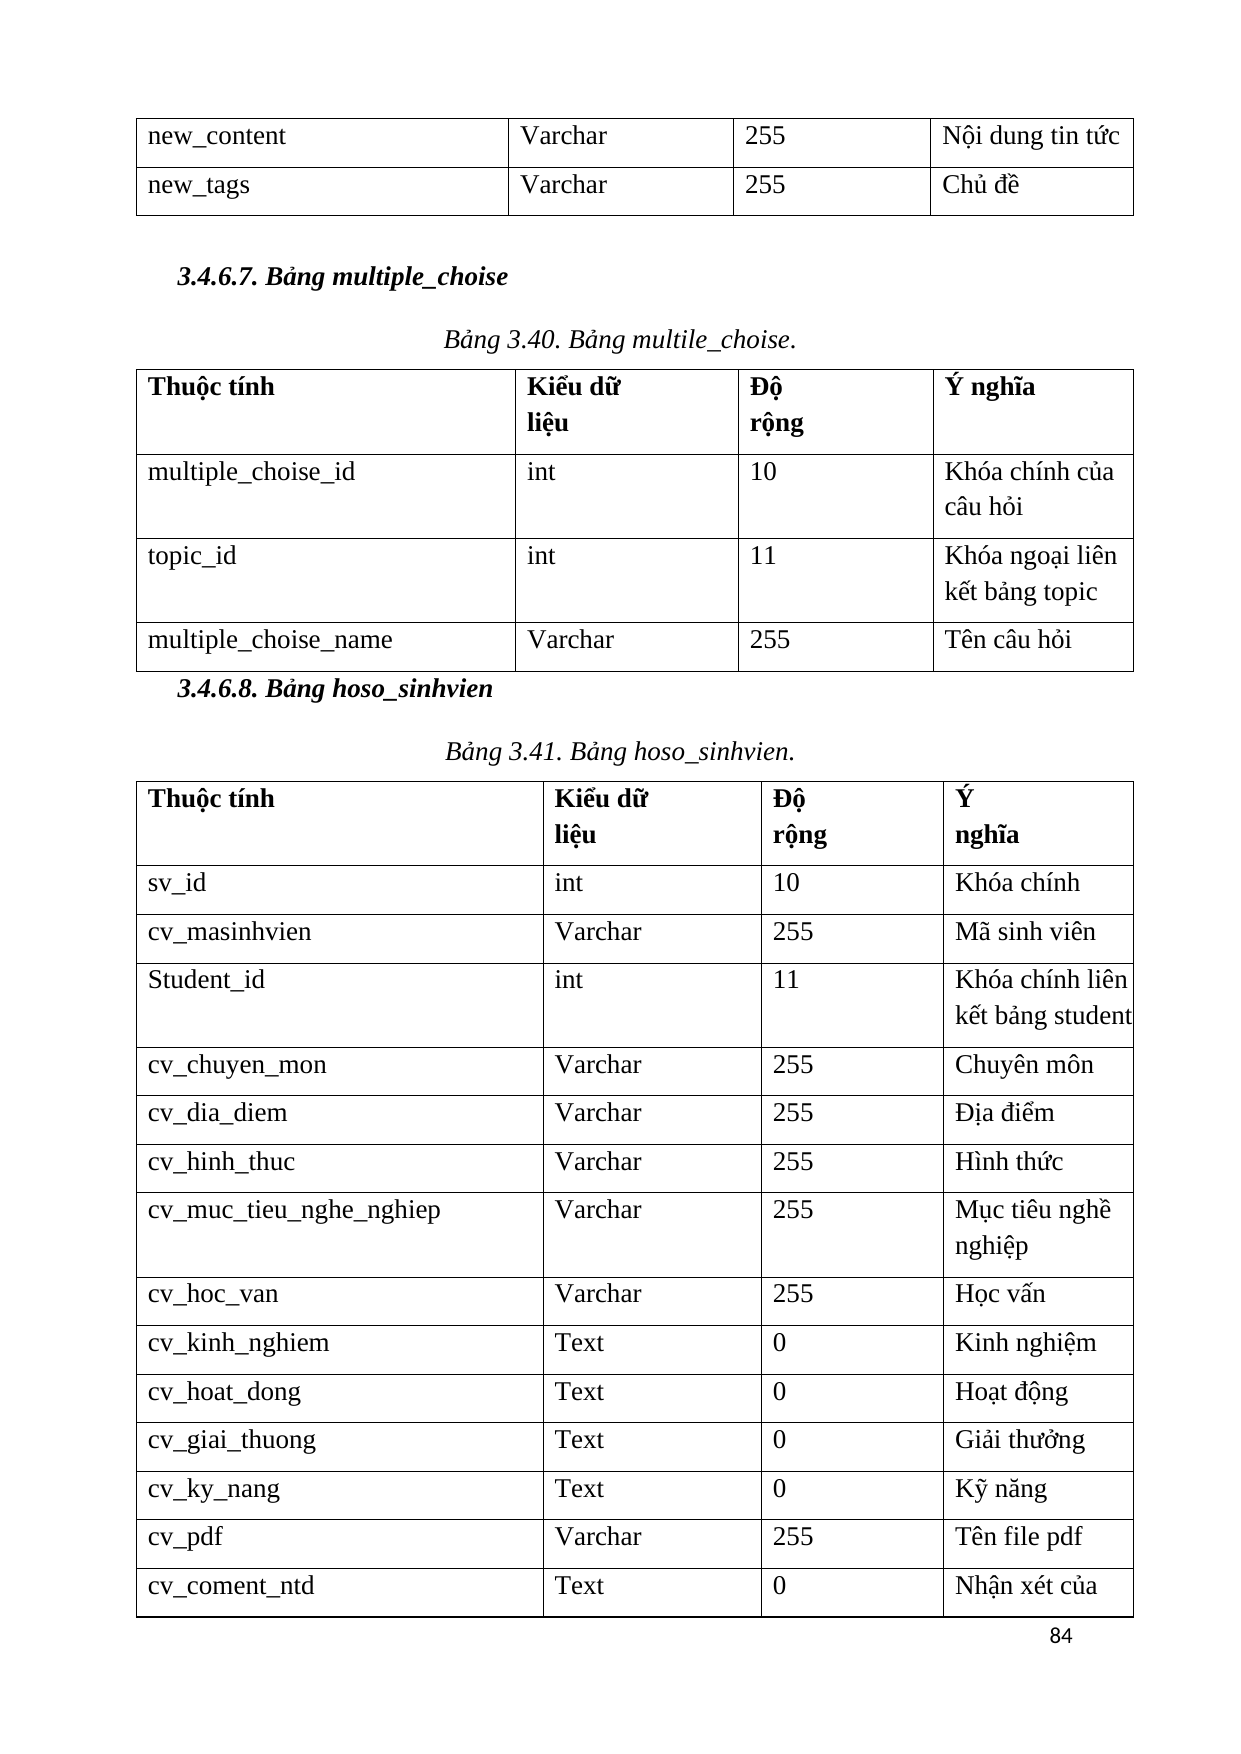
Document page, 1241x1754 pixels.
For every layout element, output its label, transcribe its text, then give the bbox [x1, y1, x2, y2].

table_cell Chủ đề [931, 168, 1133, 215]
table_cell Varchar [544, 1145, 761, 1192]
table_cell 255 [762, 915, 943, 962]
table_cell 0 [762, 1569, 943, 1616]
table_cell Học vấn [944, 1278, 1133, 1325]
table_cell 0 [762, 1375, 943, 1422]
table_cell Varchar [544, 1193, 761, 1277]
table_cell int [516, 539, 738, 622]
table_cell Mục tiêu nghề nghiệp [944, 1193, 1133, 1277]
table_cell Khóa chính của câu hỏi [934, 455, 1133, 538]
table_cell Kỹ năng [944, 1472, 1133, 1519]
table_cell 255 [762, 1278, 943, 1325]
table_cell int [516, 455, 738, 538]
table_cell cv_coment_ntd [137, 1569, 543, 1616]
table_header Ý nghĩa [944, 782, 1133, 865]
table_cell cv_ky_nang [137, 1472, 543, 1519]
table_cell cv_hinh_thuc [137, 1145, 543, 1192]
table_cell new_content [137, 119, 508, 167]
table_cell Varchar [516, 623, 738, 671]
table_cell cv_pdf [137, 1520, 543, 1568]
table_cell Khóa chính liên kết bảng student [944, 964, 1133, 1047]
table_header Độ rộng [762, 782, 943, 865]
table_cell cv_hoc_van [137, 1278, 543, 1325]
table_cell Khóa chính [944, 866, 1133, 914]
table_cell Varchar [544, 1520, 761, 1568]
table_cell int [544, 964, 761, 1047]
table_cell Student_id [137, 964, 543, 1047]
table_cell Giải thưởng [944, 1423, 1133, 1471]
table_cell Chuyên môn [944, 1048, 1133, 1095]
table_cell Text [544, 1472, 761, 1519]
table_cell int [544, 866, 761, 914]
table_cell 255 [739, 623, 933, 671]
table_cell Text [544, 1375, 761, 1422]
table_cell 255 [762, 1096, 943, 1144]
table_cell 10 [762, 866, 943, 914]
table_cell Text [544, 1569, 761, 1616]
table_header Thuộc tính [137, 370, 515, 453]
subtitle Bảng 3.40. Bảng multile_choise. [118, 323, 1122, 354]
table_cell cv_giai_thuong [137, 1423, 543, 1471]
table_header Thuộc tính [137, 782, 543, 865]
table_cell Varchar [509, 119, 733, 167]
table_cell 0 [762, 1326, 943, 1374]
table_cell 255 [762, 1193, 943, 1277]
table_cell multiple_choise_name [137, 623, 515, 671]
table_cell Địa điểm [944, 1096, 1133, 1144]
table_cell Varchar [544, 1096, 761, 1144]
table_cell 255 [734, 119, 930, 167]
table_cell Varchar [509, 168, 733, 215]
text 3.4.6.8. Bảng hoso_sinhvien [118, 672, 1036, 703]
table_cell cv_masinhvien [137, 915, 543, 962]
table_cell topic_id [137, 539, 515, 622]
subtitle Bảng 3.41. Bảng hoso_sinhvien. [118, 735, 1122, 766]
table_cell Kinh nghiệm [944, 1326, 1133, 1374]
table_cell Nội dung tin tức [931, 119, 1133, 167]
table_cell 255 [734, 168, 930, 215]
table_header Độ rộng [739, 370, 933, 453]
table_cell new_tags [137, 168, 508, 215]
table_cell Hình thức [944, 1145, 1133, 1192]
table_header Ý nghĩa [934, 370, 1133, 453]
table_cell 0 [762, 1423, 943, 1471]
table_cell Varchar [544, 1048, 761, 1095]
table_cell cv_muc_tieu_nghe_nghiep [137, 1193, 543, 1277]
table_header Kiểu dữ liệu [544, 782, 761, 865]
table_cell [944, 1569, 1133, 1616]
table_cell Tên file pdf [944, 1520, 1133, 1568]
table_cell 11 [762, 964, 943, 1047]
table_cell Tên câu hỏi [934, 623, 1133, 671]
table_cell 10 [739, 455, 933, 538]
table_cell 0 [762, 1472, 943, 1519]
table_header Kiểu dữ liệu [516, 370, 738, 453]
table_cell 255 [762, 1145, 943, 1192]
table_cell Khóa ngoại liên kết bảng topic [934, 539, 1133, 622]
table_cell 11 [739, 539, 933, 622]
table_cell Text [544, 1423, 761, 1471]
table_cell Varchar [544, 915, 761, 962]
table_cell cv_dia_diem [137, 1096, 543, 1144]
table_cell Hoạt động [944, 1375, 1133, 1422]
table_cell Varchar [544, 1278, 761, 1325]
table_cell cv_chuyen_mon [137, 1048, 543, 1095]
table_cell multiple_choise_id [137, 455, 515, 538]
table_cell Text [544, 1326, 761, 1374]
table_cell cv_hoat_dong [137, 1375, 543, 1422]
table_cell sv_id [137, 866, 543, 914]
text 3.4.6.7. Bảng multiple_choise [148, 260, 1036, 291]
table_cell Mã sinh viên [944, 915, 1133, 962]
table_cell 255 [762, 1520, 943, 1568]
table_cell 255 [762, 1048, 943, 1095]
table_cell cv_kinh_nghiem [137, 1326, 543, 1374]
